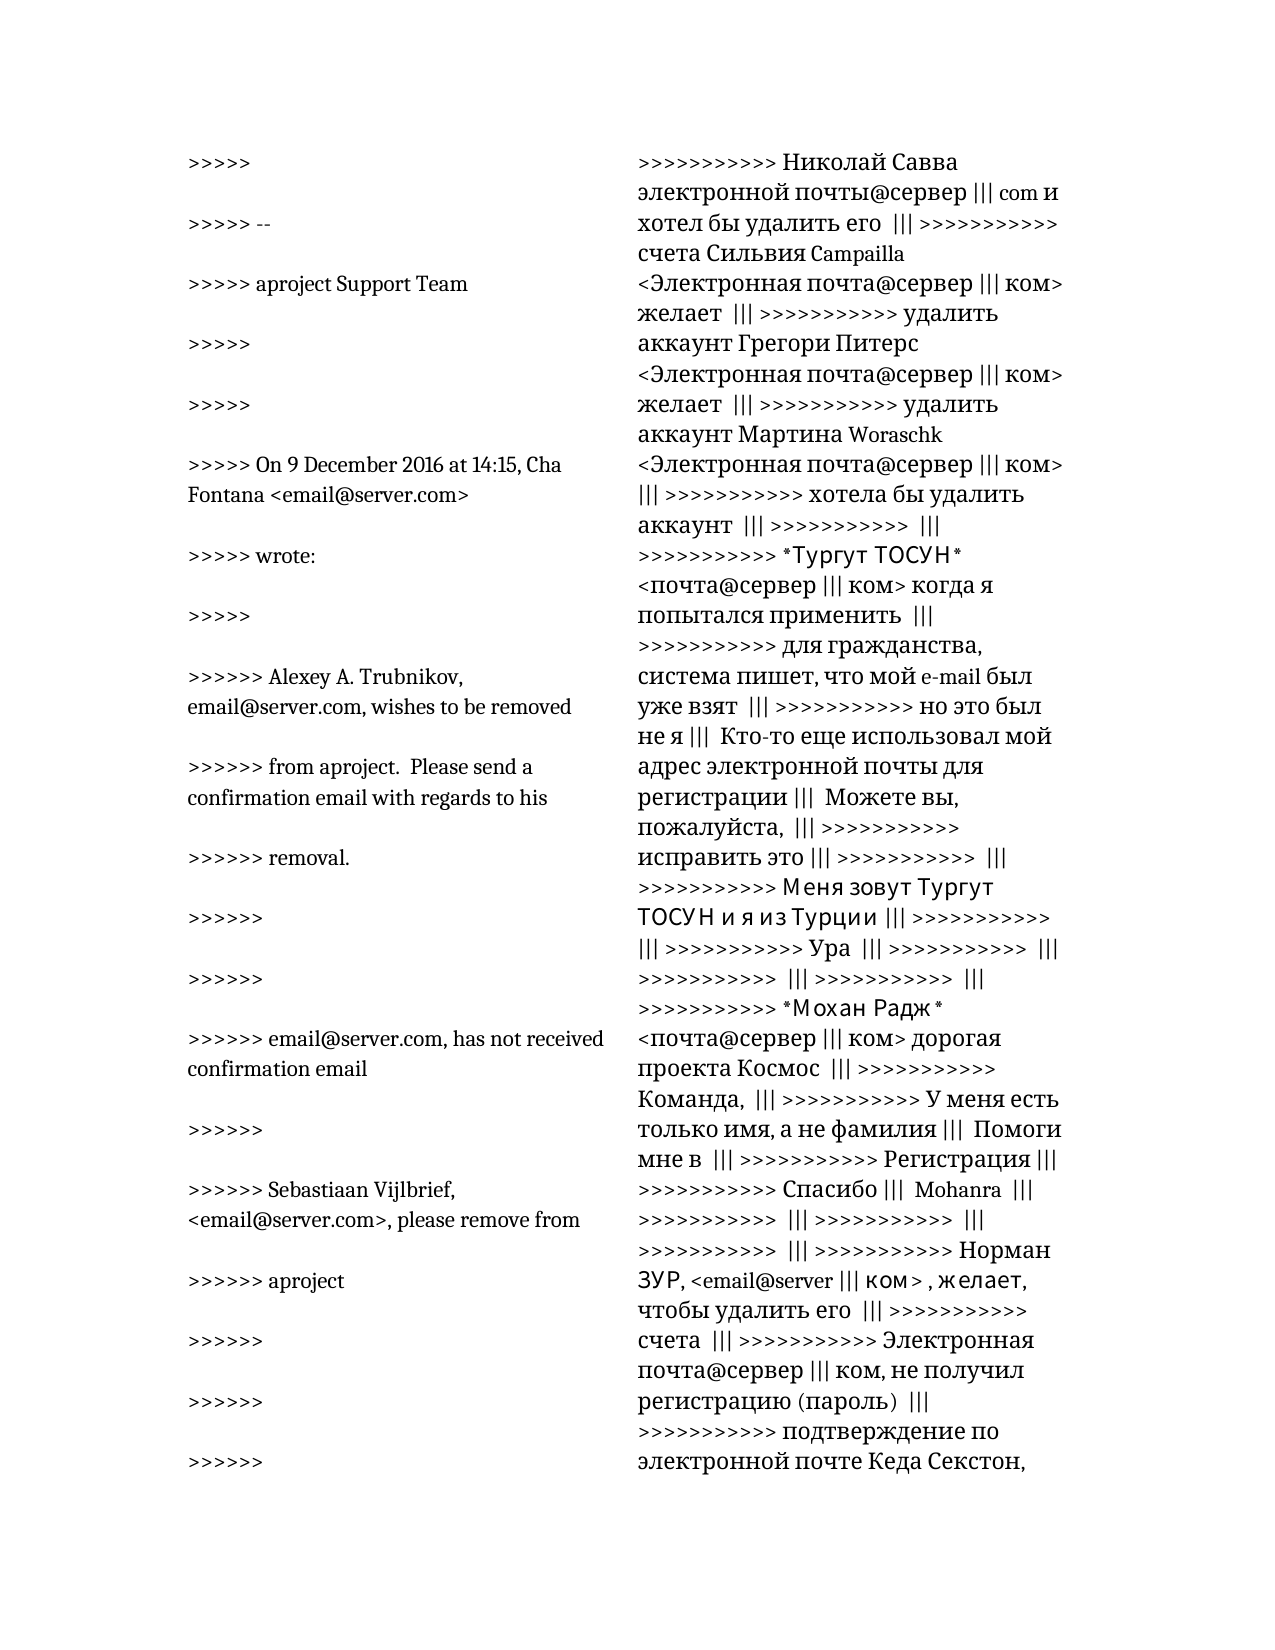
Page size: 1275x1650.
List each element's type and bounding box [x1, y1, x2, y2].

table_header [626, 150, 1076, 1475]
table_header [176, 150, 626, 1475]
